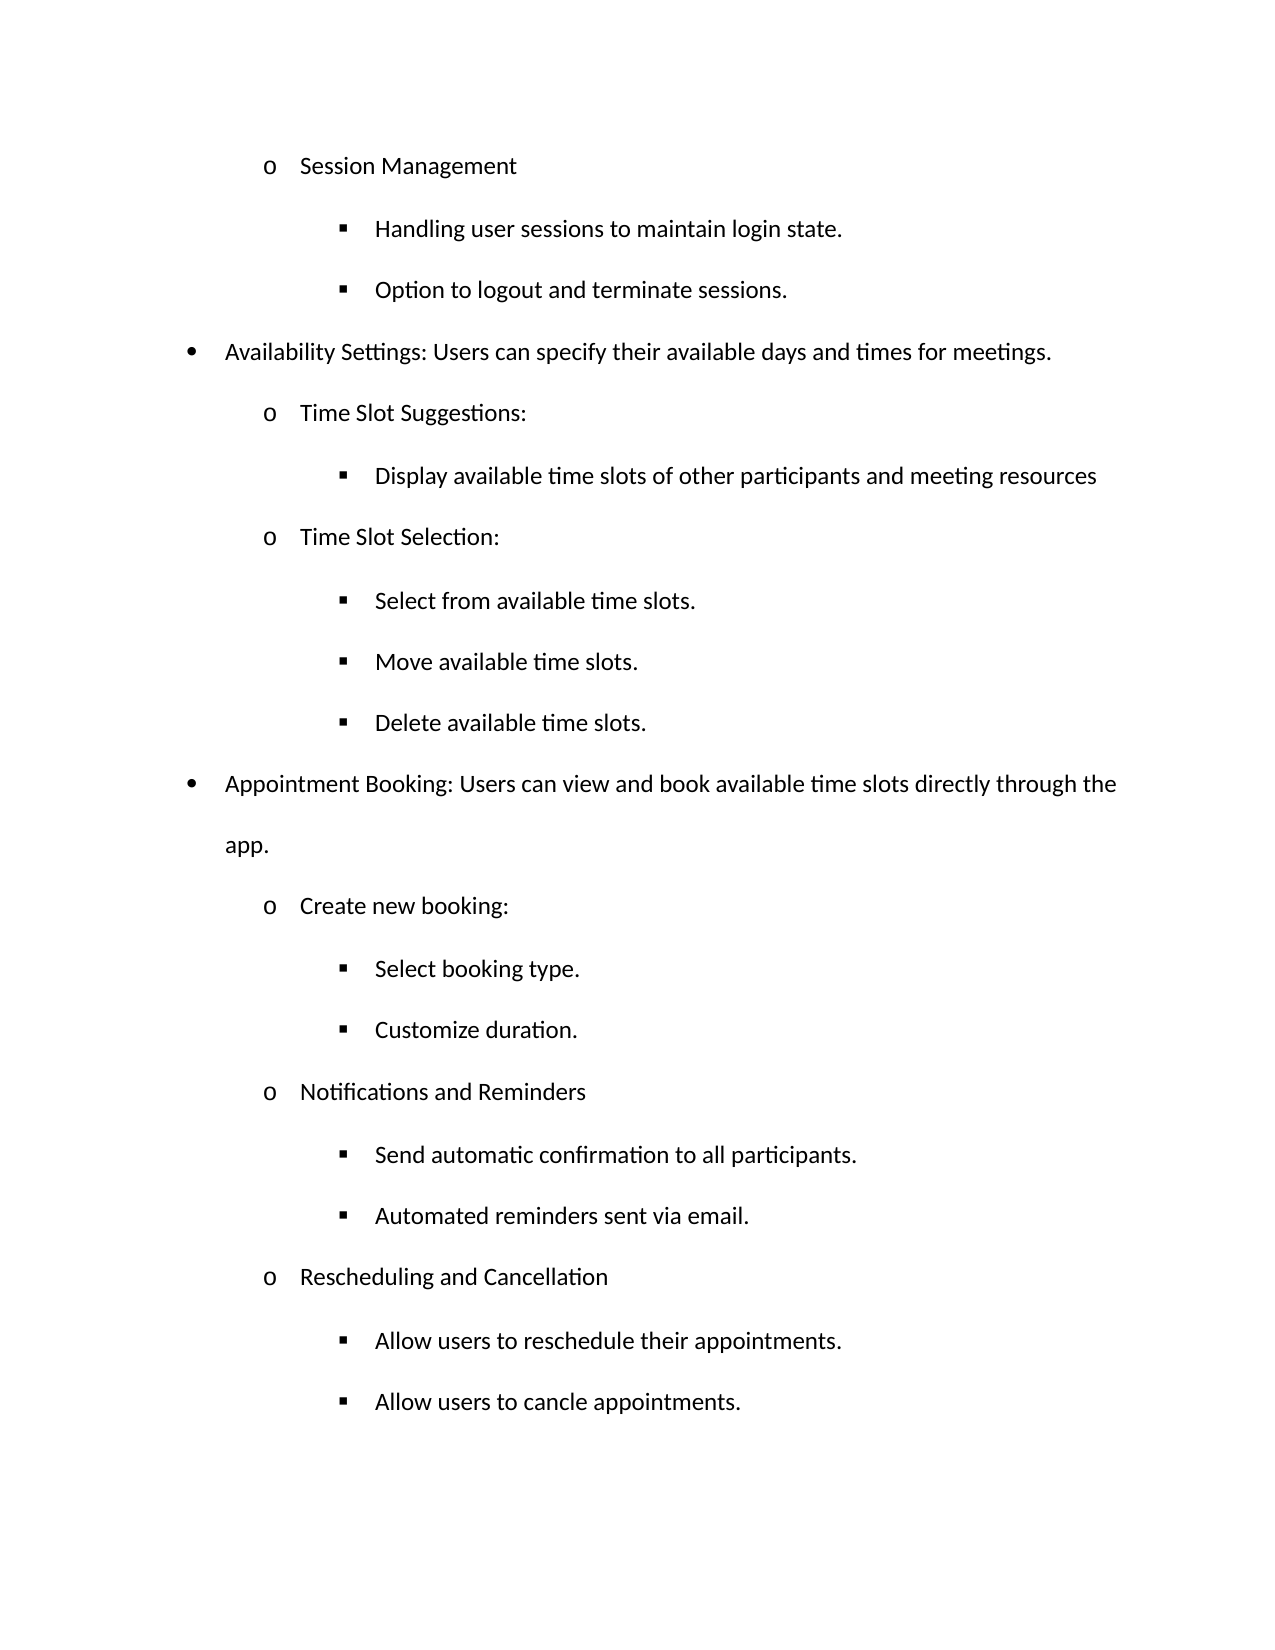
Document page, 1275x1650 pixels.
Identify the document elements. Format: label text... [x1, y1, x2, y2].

list Allow users to reschedule their appointments. [337, 1325, 1125, 1355]
list Select from available time slots. [337, 585, 1125, 615]
list Create new booking: [262, 890, 1125, 922]
list Option to logout and terminate sessions. [337, 274, 1125, 305]
list Rescheduling and Cancellation [262, 1261, 1125, 1293]
list Move available time slots. [337, 646, 1125, 676]
list Customize duration. [337, 1014, 1125, 1045]
list Send automatic confirmation to all participants. [337, 1139, 1125, 1170]
list Handling user sessions to maintain login state. [337, 213, 1125, 244]
list Display available time slots of other participants and meeting resources [337, 460, 1125, 491]
list Allow users to cancle appointments. [337, 1386, 1125, 1416]
list Automated reminders sent via email. [337, 1200, 1125, 1231]
list Delete available time slots. [337, 707, 1125, 737]
list Time Slot Suggestions: [262, 397, 1125, 428]
list Notifications and Reminders [262, 1076, 1125, 1107]
list Appointment Booking: Users can view and book available time slots directly through the app. [187, 768, 1125, 859]
list Select booking type. [337, 953, 1125, 984]
list Availability Settings: Users can specify their available days and times for meetings. [187, 336, 1125, 366]
list Session Management [262, 150, 1125, 182]
list Time Slot Selection: [262, 521, 1125, 553]
